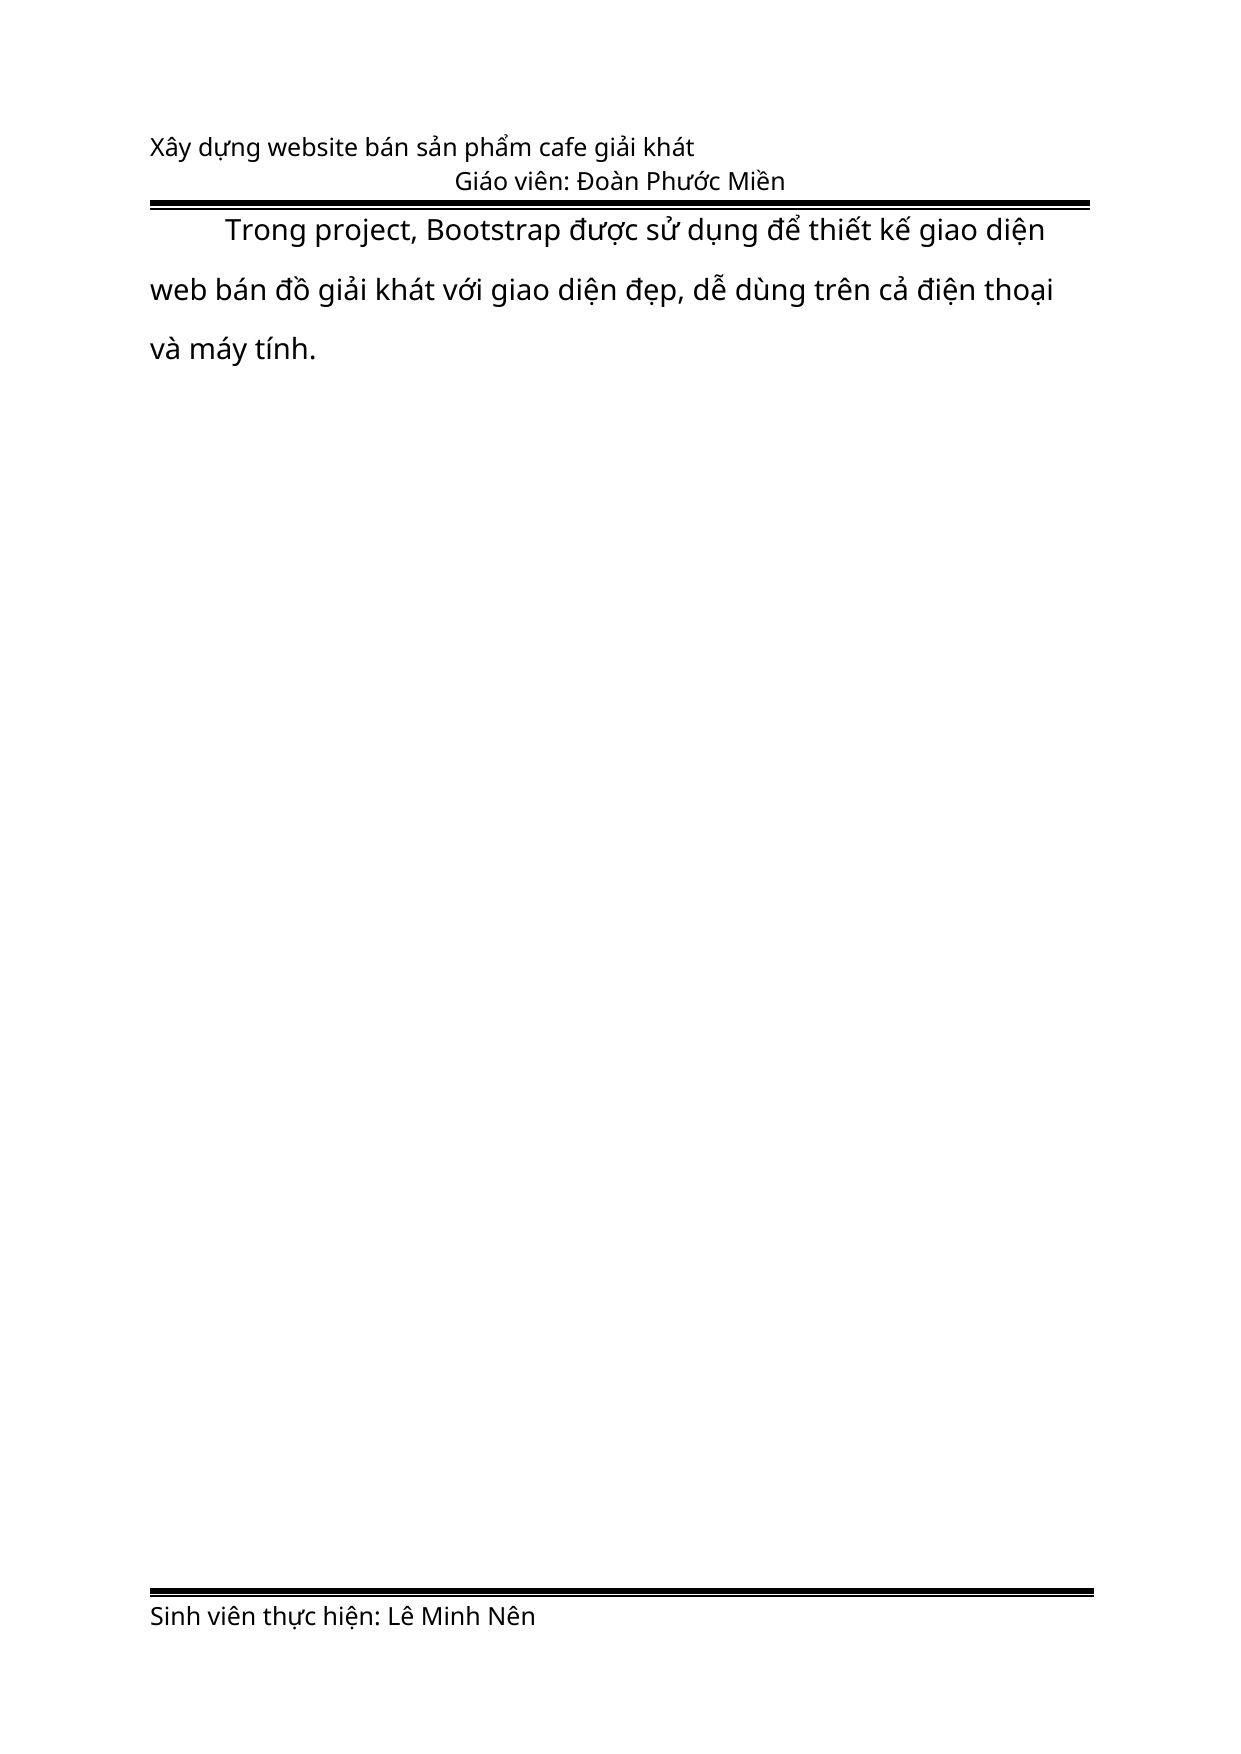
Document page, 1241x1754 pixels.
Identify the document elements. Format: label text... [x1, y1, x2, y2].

text Trong project, Bootstrap được sử dụng để thiết kế giao diện web bán đồ giải khát với giao diện đẹp, dễ dùng trên cả điện thoại và máy tính. [150, 210, 1090, 368]
